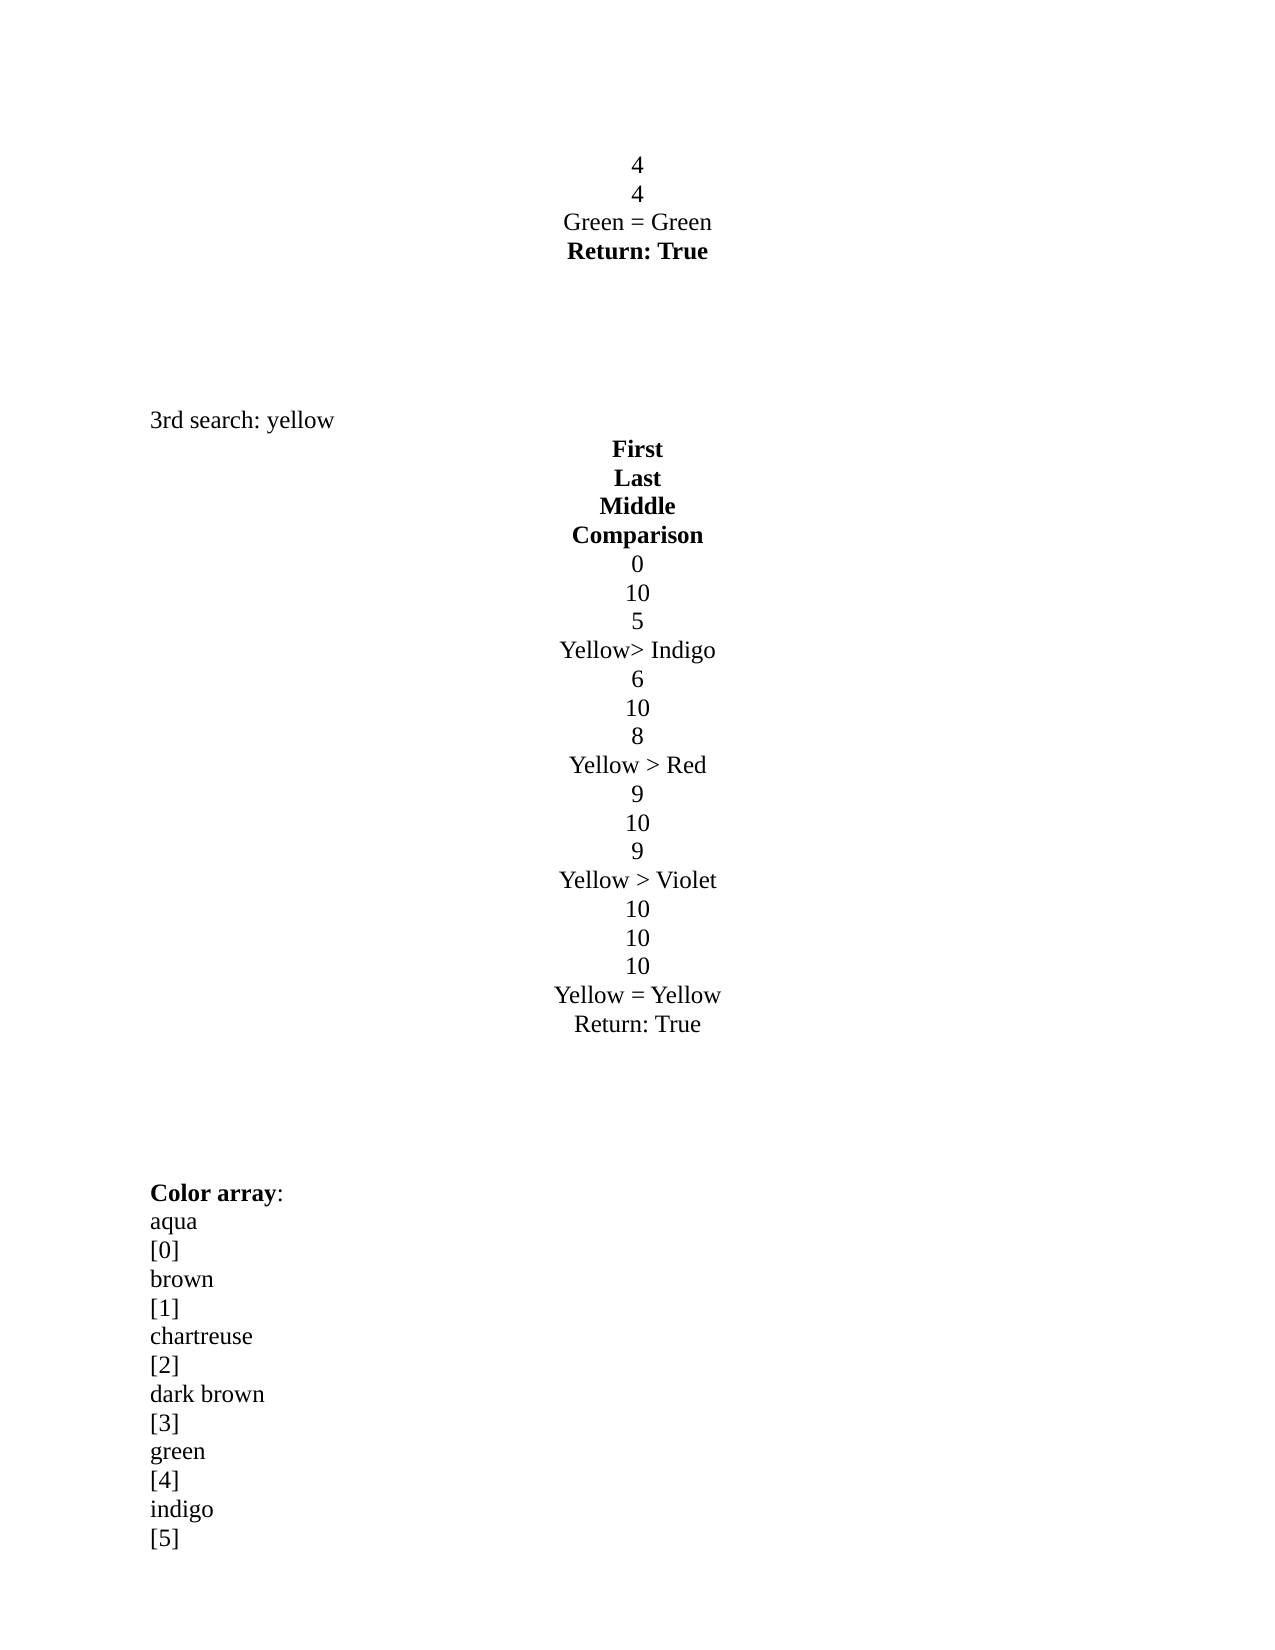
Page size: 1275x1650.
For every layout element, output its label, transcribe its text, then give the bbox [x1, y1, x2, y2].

text 10 [150, 955, 1125, 984]
text Yellow > Red [150, 754, 1125, 782]
text [1] [150, 1300, 1125, 1329]
text Last [150, 466, 1125, 495]
text [0] [150, 1242, 1125, 1271]
text 6 [150, 667, 1125, 696]
text [2] [150, 1357, 1125, 1386]
text chartreuse [150, 1329, 1125, 1357]
text 9 [150, 840, 1125, 869]
text Return: True [150, 236, 1125, 265]
text 9 [150, 782, 1125, 811]
text Green = Green [150, 207, 1125, 236]
text brown [150, 1271, 1125, 1300]
text Color array: [150, 1185, 1125, 1214]
text Return: True [150, 1012, 1125, 1041]
text 4 [150, 179, 1125, 207]
text green [150, 1444, 1125, 1472]
text 0 [150, 552, 1125, 581]
text First [150, 437, 1125, 466]
text 8 [150, 725, 1125, 754]
text Middle [150, 495, 1125, 524]
text [3] [150, 1415, 1125, 1444]
text [5] [150, 1530, 1125, 1559]
text Comparison [150, 524, 1125, 552]
text Yellow > Violet [150, 869, 1125, 897]
text 4 [150, 150, 1125, 179]
text indigo [150, 1501, 1125, 1530]
text dark brown [150, 1386, 1125, 1415]
text 5 [150, 610, 1125, 639]
text 10 [150, 926, 1125, 955]
text 10 [150, 581, 1125, 610]
text 3rd search: yellow [150, 409, 1125, 437]
text Yellow = Yellow [150, 984, 1125, 1012]
text [4] [150, 1472, 1125, 1501]
text 10 [150, 696, 1125, 725]
text aqua [150, 1214, 1125, 1242]
text 10 [150, 811, 1125, 840]
text Yellow> Indigo [150, 639, 1125, 667]
text 10 [150, 897, 1125, 926]
